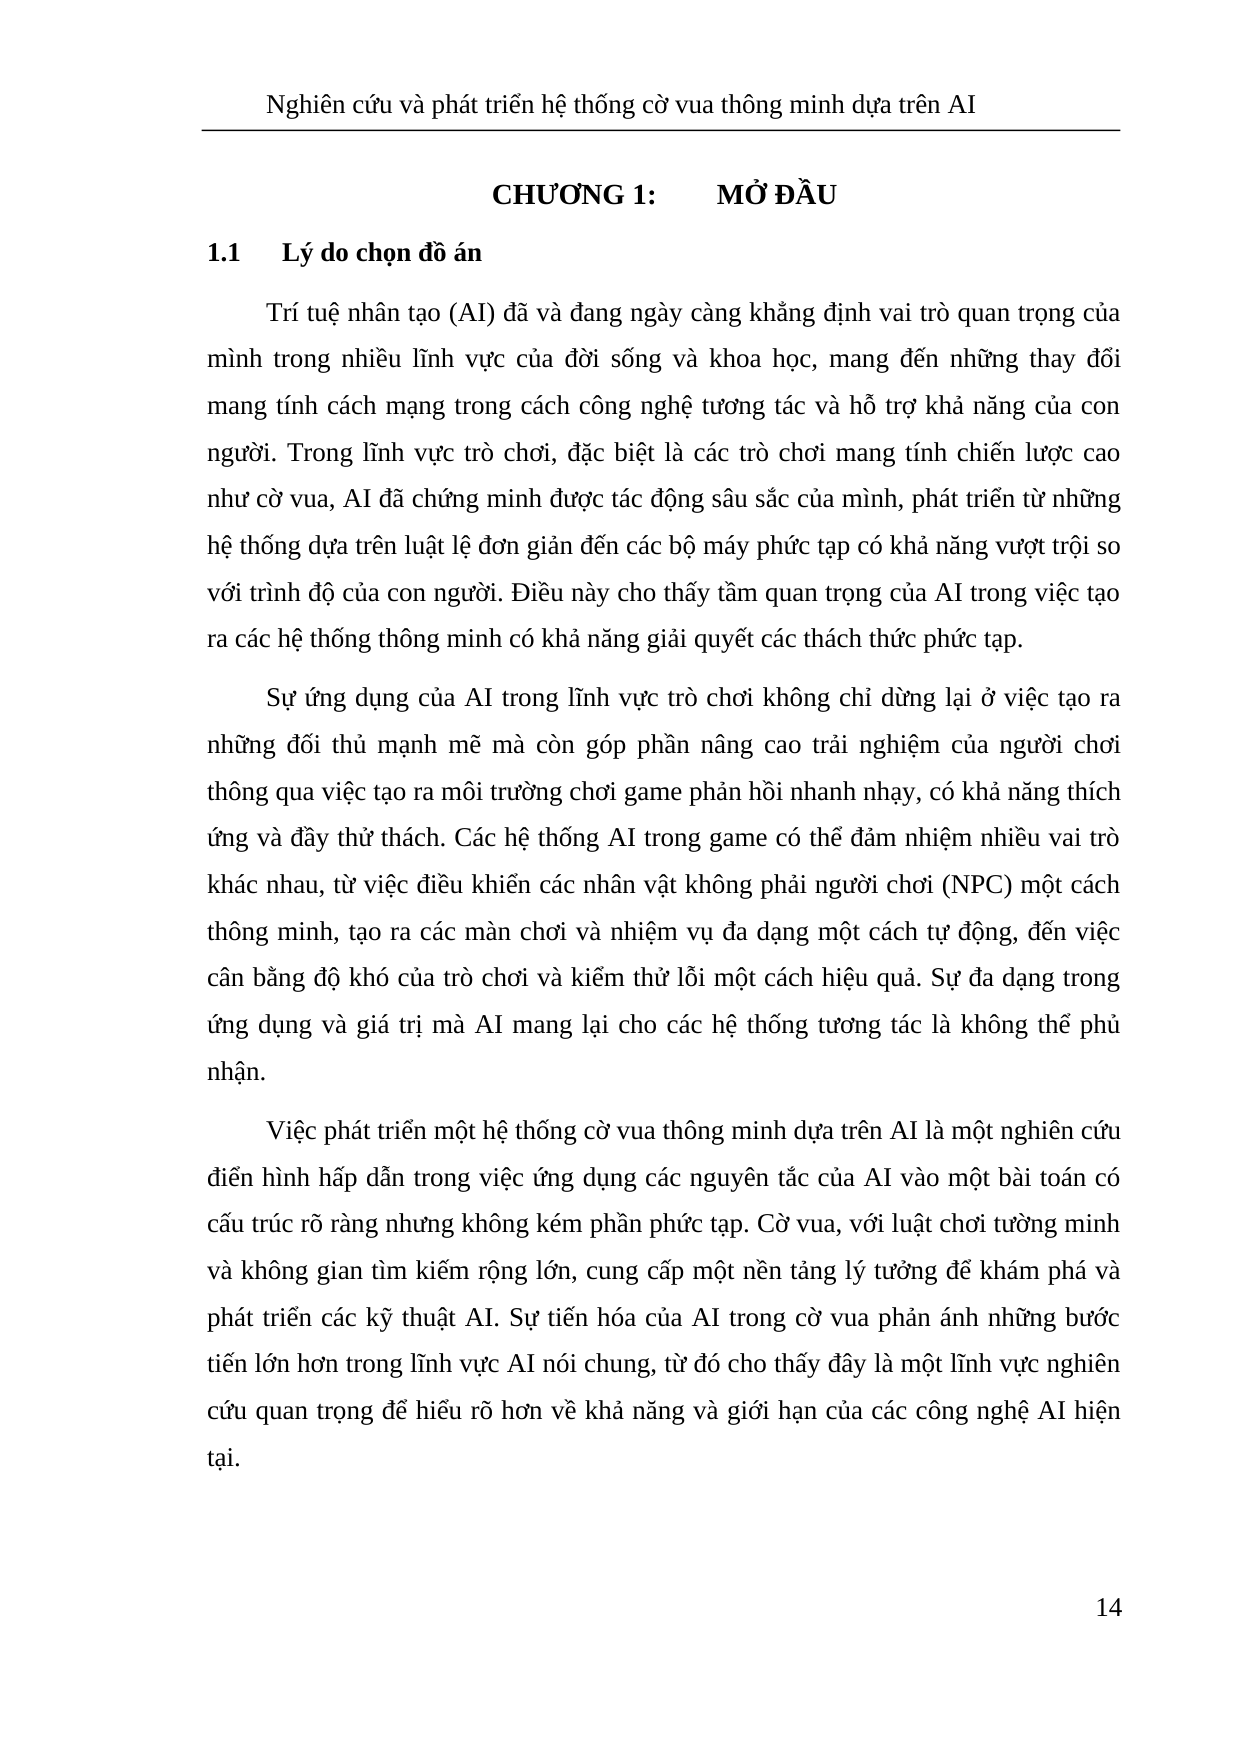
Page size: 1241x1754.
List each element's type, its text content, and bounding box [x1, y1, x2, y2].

text Sự ứng dụng của AI trong lĩnh vực trò chơi không chỉ dừng lại ở việc tạo ra những đối thủ mạnh mẽ mà còn góp phần nâng cao trải nghiệm của người chơi thông qua việc tạo ra môi trường chơi game phản hồi nhanh nhạy, có khả năng thích ứng và đầy thử thách. Các hệ thống AI trong game có thể đảm nhiệm nhiều vai trò khác nhau, từ việc điều khiển các nhân vật không phải người chơi (NPC) một cách thông minh, tạo ra các màn chơi và nhiệm vụ đa dạng một cách tự động, đến việc cân bằng độ khó của trò chơi và kiểm thử lỗi một cách hiệu quả. Sự đa dạng trong ứng dụng và giá trị mà AI mang lại cho các hệ thống tương tác là không thể phủ nhận. [207, 682, 1122, 1086]
text Lý do chọn đồ án [207, 237, 1122, 268]
text Trí tuệ nhân tạo (AI) đã và đang ngày càng khẳng định vai trò quan trọng của mình trong nhiều lĩnh vực của đời sống và khoa học, mang đến những thay đổi mang tính cách mạng trong cách công nghệ tương tác và hỗ trợ khả năng của con người. Trong lĩnh vực trò chơi, đặc biệt là các trò chơi mang tính chiến lược cao như cờ vua, AI đã chứng minh được tác động sâu sắc của mình, phát triển từ những hệ thống dựa trên luật lệ đơn giản đến các bộ máy phức tạp có khả năng vượt trội so với trình độ của con người. Điều này cho thấy tầm quan trọng của AI trong việc tạo ra các hệ thống thông minh có khả năng giải quyết các thách thức phức tạp. [207, 296, 1122, 653]
text Việc phát triển một hệ thống cờ vua thông minh dựa trên AI là một nghiên cứu điển hình hấp dẫn trong việc ứng dụng các nguyên tắc của AI vào một bài toán có cấu trúc rõ ràng nhưng không kém phần phức tạp. Cờ vua, với luật chơi tường minh và không gian tìm kiếm rộng lớn, cung cấp một nền tảng lý tưởng để khám phá và phát triển các kỹ thuật AI. Sự tiến hóa của AI trong cờ vua phản ánh những bước tiến lớn hơn trong lĩnh vực AI nói chung, từ đó cho thấy đây là một lĩnh vực nghiên cứu quan trọng để hiểu rõ hơn về khả năng và giới hạn của các công nghệ AI hiện tại. [207, 1114, 1122, 1472]
subtitle MỞ ĐẦU [207, 177, 1122, 211]
